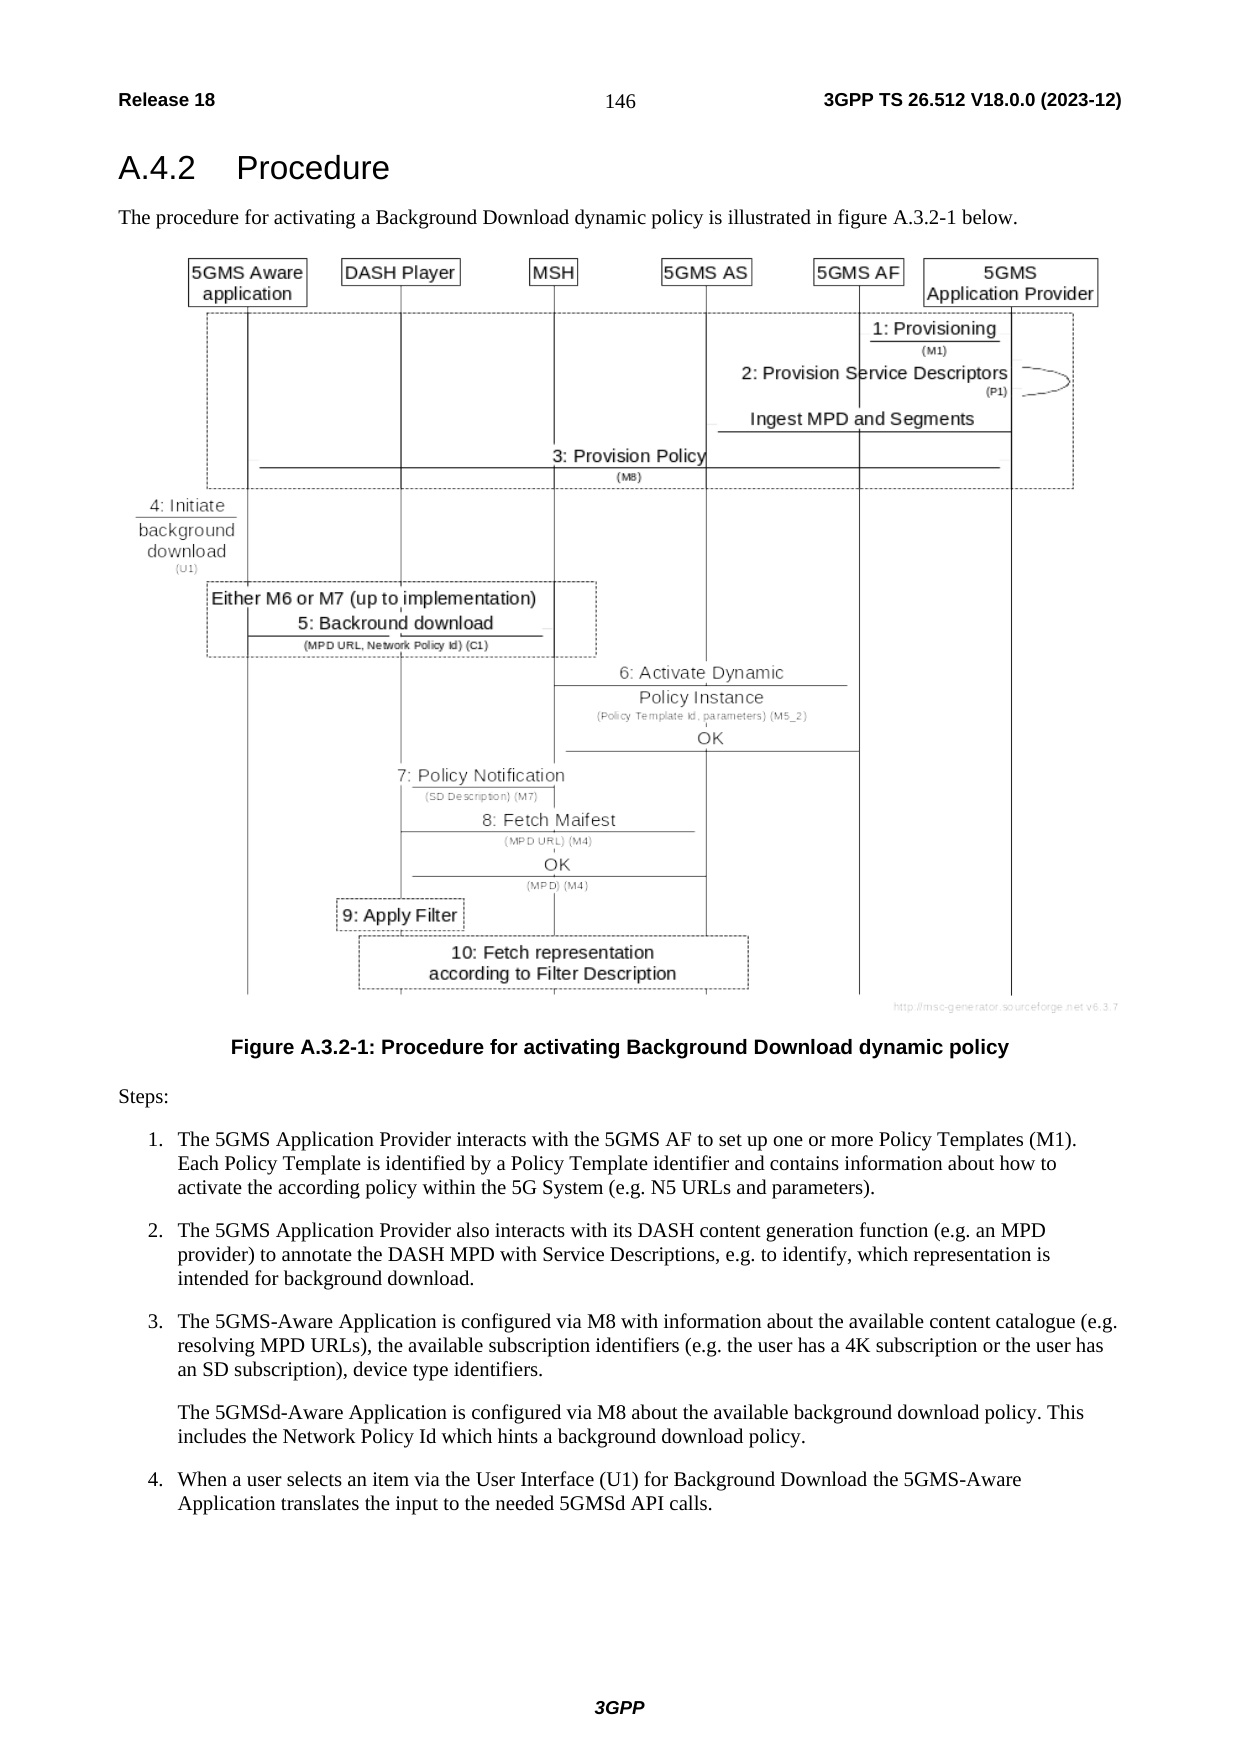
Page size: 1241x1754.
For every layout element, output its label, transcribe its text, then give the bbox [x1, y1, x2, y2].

text Steps: [118, 1084, 1122, 1108]
subtitle A.4.2 Procedure [118, 148, 1122, 186]
text The 5GMSd-Aware Application is configured via M8 about the available background download policy. This includes the Network Policy Id which hints a background download policy. [177, 1400, 1122, 1448]
text 3. The 5GMS-Aware Application is configured via M8 with information about the available content catalogue (e.g. resolving MPD URLs), the available subscription identifiers (e.g. the user has a 4K subscription or the user has an SD subscription), device type identifiers. [148, 1309, 1122, 1381]
text 4. When a user selects an item via the User Interface (U1) for Background Download the 5GMS-Aware Application translates the input to the needed 5GMSd API calls. [148, 1467, 1122, 1515]
text 1. The 5GMS Application Provider interacts with the 5GMS AF to set up one or more Policy Templates (M1). Each Policy Template is identified by a Policy Template identifier and contains information about how to activate the according policy within the 5G System (e.g. N5 URLs and parameters). [148, 1127, 1122, 1199]
text Figure A.3.2-1: Procedure for activating Background Download dynamic policy [118, 1035, 1122, 1059]
text The procedure for activating a Background Download dynamic policy is illustrated in figure A.3.2-1 below. [118, 205, 1122, 229]
text 2. The 5GMS Application Provider also interacts with its DASH content generation function (e.g. an MPD provider) to annotate the DASH MPD with Service Descriptions, e.g. to identify, which representation is intended for background download. [148, 1218, 1122, 1290]
